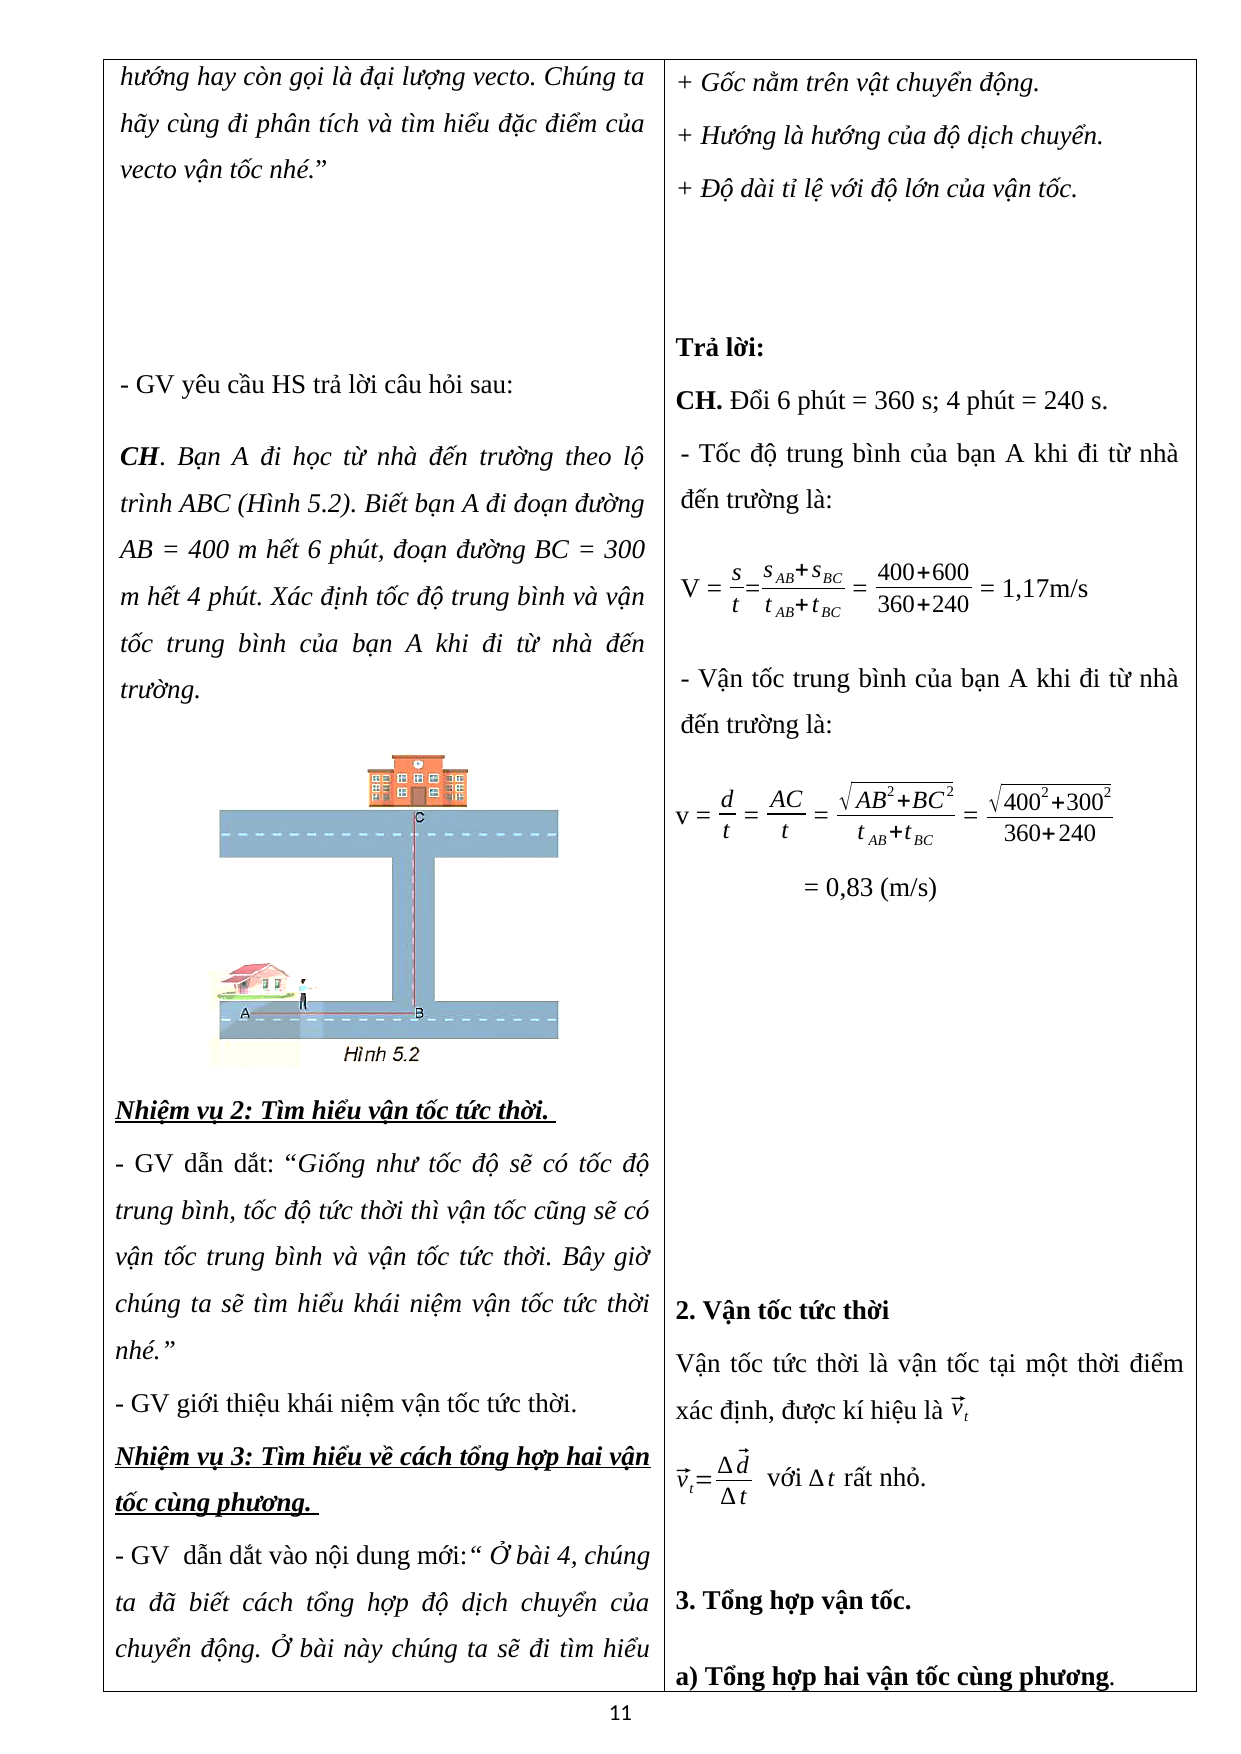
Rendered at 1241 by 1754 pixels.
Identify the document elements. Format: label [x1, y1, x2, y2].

picture [203, 745, 564, 1067]
table_cell [104, 60, 664, 1691]
table_cell [665, 60, 1196, 1691]
